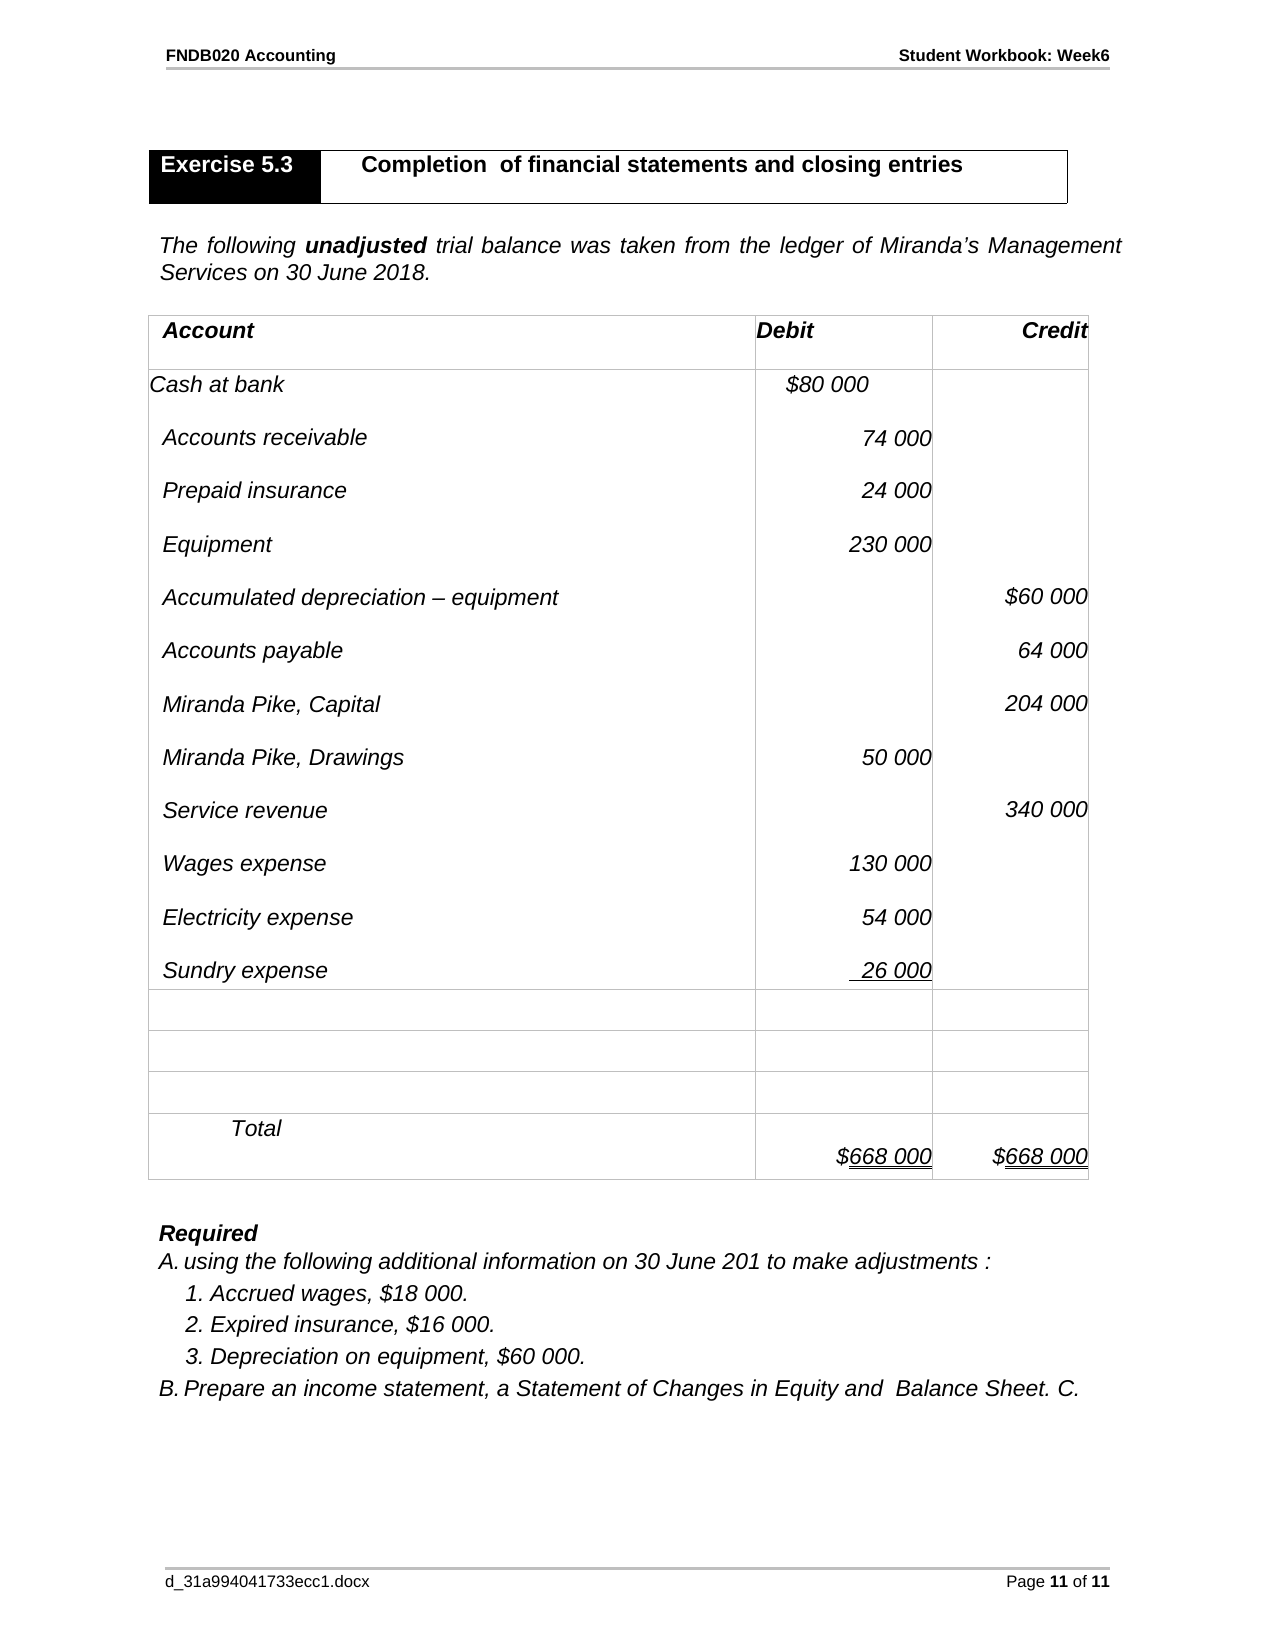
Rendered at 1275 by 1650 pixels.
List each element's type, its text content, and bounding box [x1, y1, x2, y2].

table_cell Cash at bank Accounts receivable Prepaid insurance Equipment Accumulated depreciation – equipment Accounts payable Miranda Pike, Capital Miranda Pike, Drawings Service revenue Wages expense Electricity expense Sundry expense [149, 370, 755, 988]
table_cell [756, 1072, 932, 1113]
list Depreciation on equipment, $60 000. [185, 1343, 1124, 1369]
table_cell $80 000 74 000 24 000 230 000 50 000 130 000 54 000 26 000 [756, 370, 932, 988]
table_cell [933, 1031, 1088, 1071]
table_cell [149, 1072, 755, 1113]
table_header Account [149, 316, 755, 368]
table_cell $668 000 [756, 1114, 932, 1179]
table_cell $60 000 64 000 204 000 340 000 [933, 370, 1088, 988]
table_header Completion of financial statements and closing entries [321, 151, 1067, 203]
table_cell [149, 990, 755, 1030]
list Expired insurance, $16 000. [185, 1311, 1124, 1338]
table_cell [756, 1031, 932, 1071]
table_header Credit [933, 316, 1088, 368]
table_cell [756, 990, 932, 1030]
table_cell [933, 1072, 1088, 1113]
text The following unadjusted trial balance was taken from the ledger of Miranda’s Management Services on 30 June 2018. [158, 232, 1124, 285]
list using the following additional information on 30 June 201 to make adjustments : [158, 1248, 1124, 1274]
list Accrued wages, $18 000. [185, 1280, 1124, 1306]
subtitle Required [158, 1220, 1124, 1246]
table_cell $668 000 [933, 1114, 1088, 1179]
table_cell [149, 1031, 755, 1071]
table_header Debit [756, 316, 932, 368]
table_header Exercise 5.3 [150, 151, 321, 203]
table_cell Total [149, 1114, 755, 1179]
list Prepare an income statement, a Statement of Changes in Equity and Balance Sheet. C. [158, 1375, 1124, 1402]
table_cell [933, 990, 1088, 1030]
